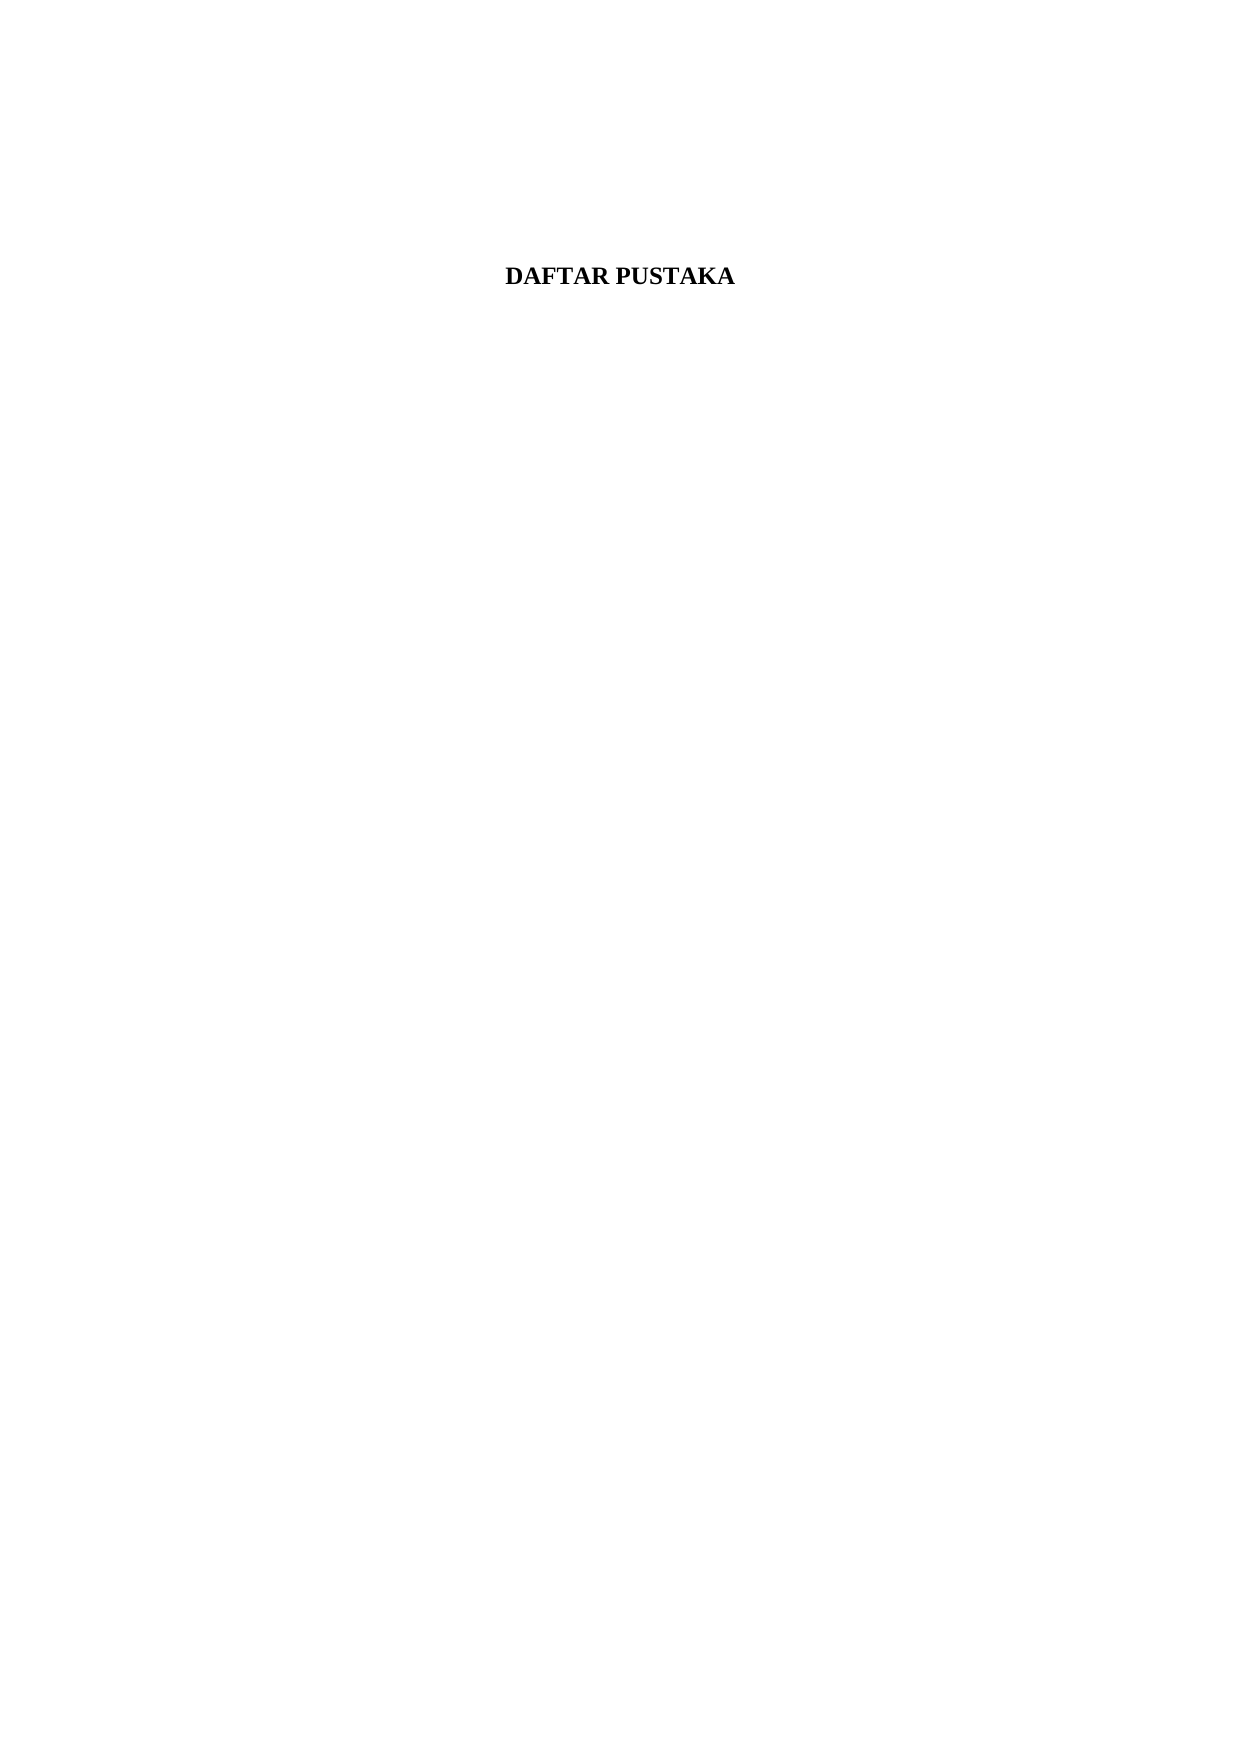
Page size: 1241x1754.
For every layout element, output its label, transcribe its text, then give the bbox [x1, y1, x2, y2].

subtitle DAFTAR PUSTAKA [177, 261, 1063, 290]
